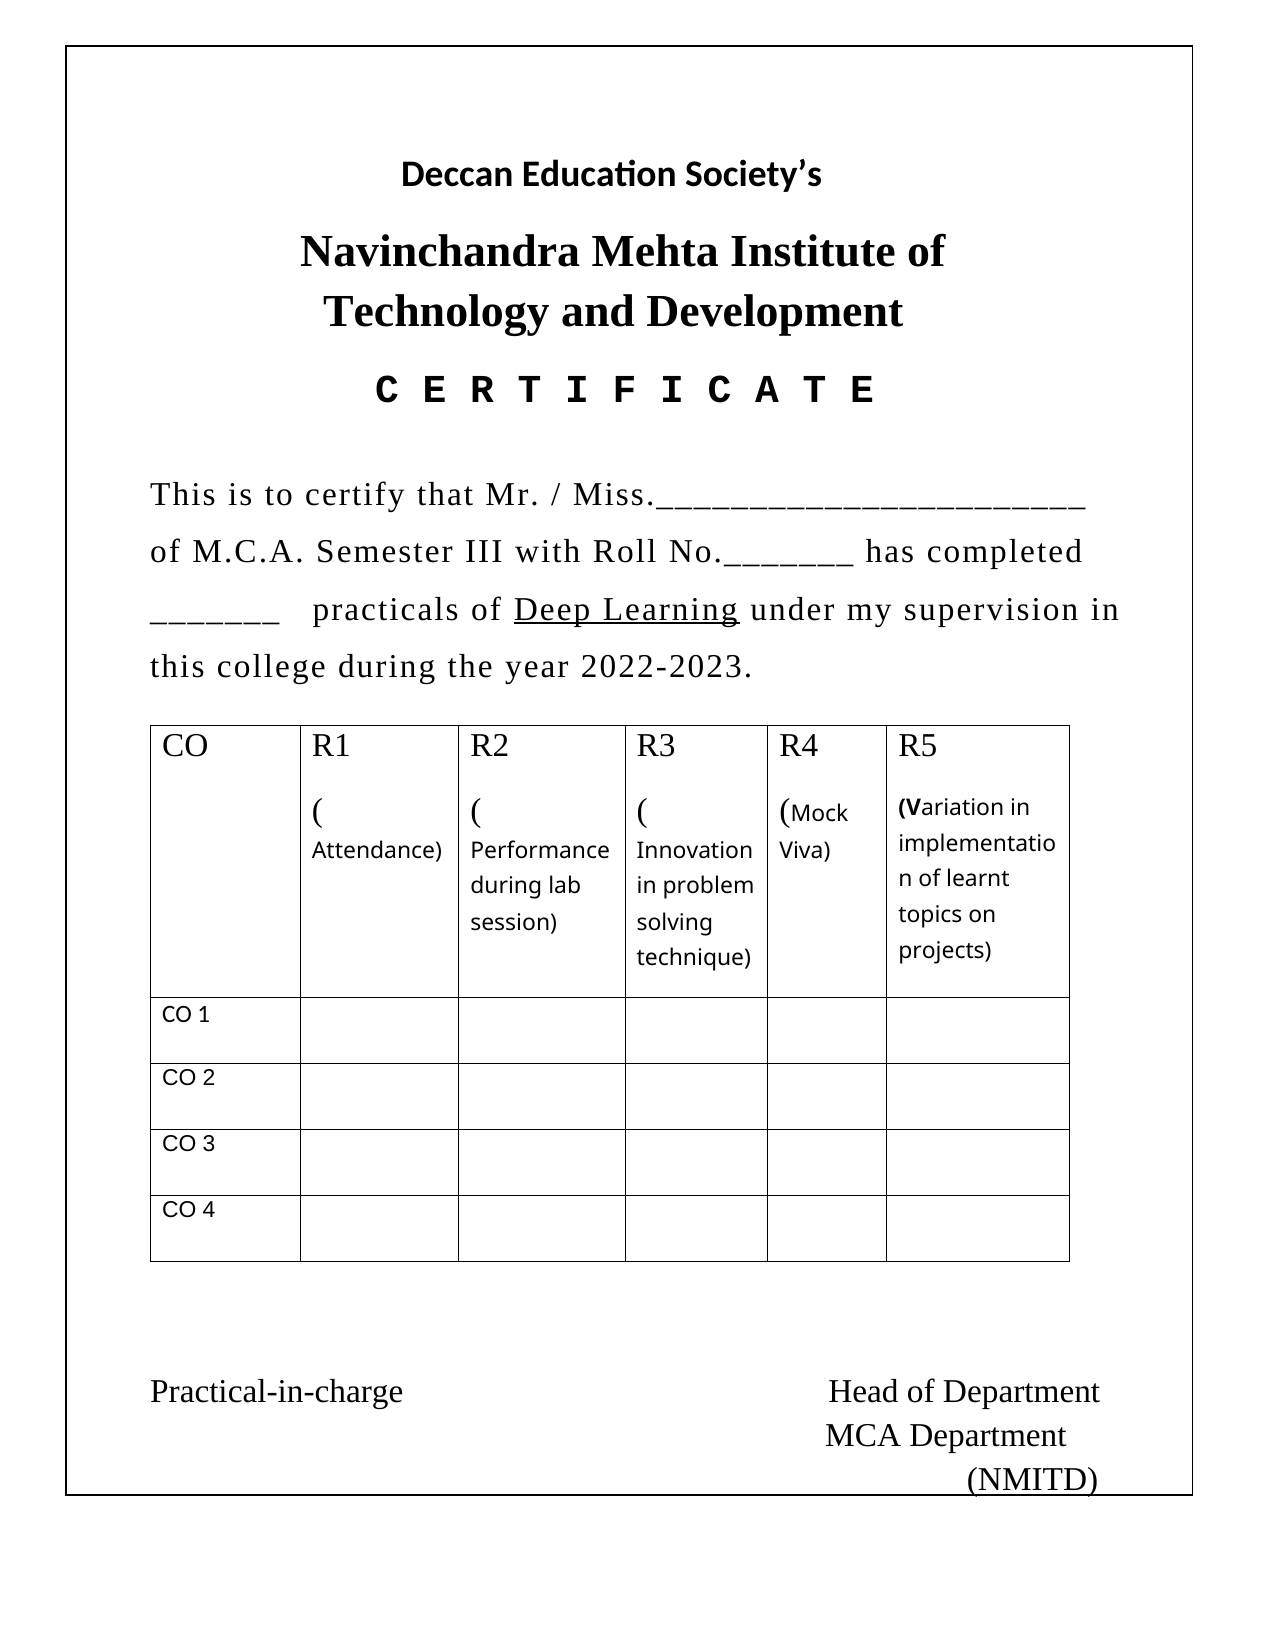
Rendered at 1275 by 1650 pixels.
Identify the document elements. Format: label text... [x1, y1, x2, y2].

text Practical-in-charge Head of Department [150, 1371, 1125, 1409]
table_cell [626, 998, 767, 1063]
text Technology and Development [225, 284, 1125, 337]
table_cell [459, 1064, 625, 1129]
table_cell [768, 998, 886, 1063]
table_cell [887, 998, 1069, 1063]
table_header CO [151, 726, 300, 997]
table_cell [626, 1064, 767, 1129]
table_cell [887, 1064, 1069, 1129]
text MCA Department (NMITD) [150, 1415, 1125, 1497]
table_header R2 (Performance during lab session) [459, 726, 625, 997]
text Navinchandra Mehta Institute of [225, 223, 1125, 276]
table_cell CO 1 [151, 998, 300, 1063]
table_cell [459, 1196, 625, 1261]
table_cell [626, 1196, 767, 1261]
table_cell [768, 1064, 886, 1129]
table_cell [301, 1064, 458, 1129]
table_header R4 (Mock Viva) [768, 726, 886, 997]
table_header R5 (Variation in implementation of learnt topics on projects) [887, 726, 1069, 997]
table_cell [459, 998, 625, 1063]
table_header R3 (Innovation in problem solving technique) [626, 726, 767, 997]
table_cell CO 3 [151, 1130, 300, 1195]
table_cell [887, 1196, 1069, 1261]
table_header R1 (Attendance) [301, 726, 458, 997]
text Deccan Education Society’s [375, 150, 1125, 196]
table_cell [301, 1130, 458, 1195]
table_cell [459, 1130, 625, 1195]
table_cell [768, 1130, 886, 1195]
table_cell [626, 1130, 767, 1195]
table_cell [887, 1130, 1069, 1195]
subtitle C E R T I F I C A T E [300, 369, 1125, 414]
table_cell CO 2 [151, 1064, 300, 1129]
text This is to certify that Mr. / Miss._______________________ of M.C.A. Semester III with Roll No._______ has completed _______ practicals of Deep Learning under my supervision in this college during the year 2022-2023. [150, 474, 1125, 684]
table_cell [768, 1196, 886, 1261]
table_cell CO 4 [151, 1196, 300, 1261]
table_cell [301, 998, 458, 1063]
table_cell [301, 1196, 458, 1261]
